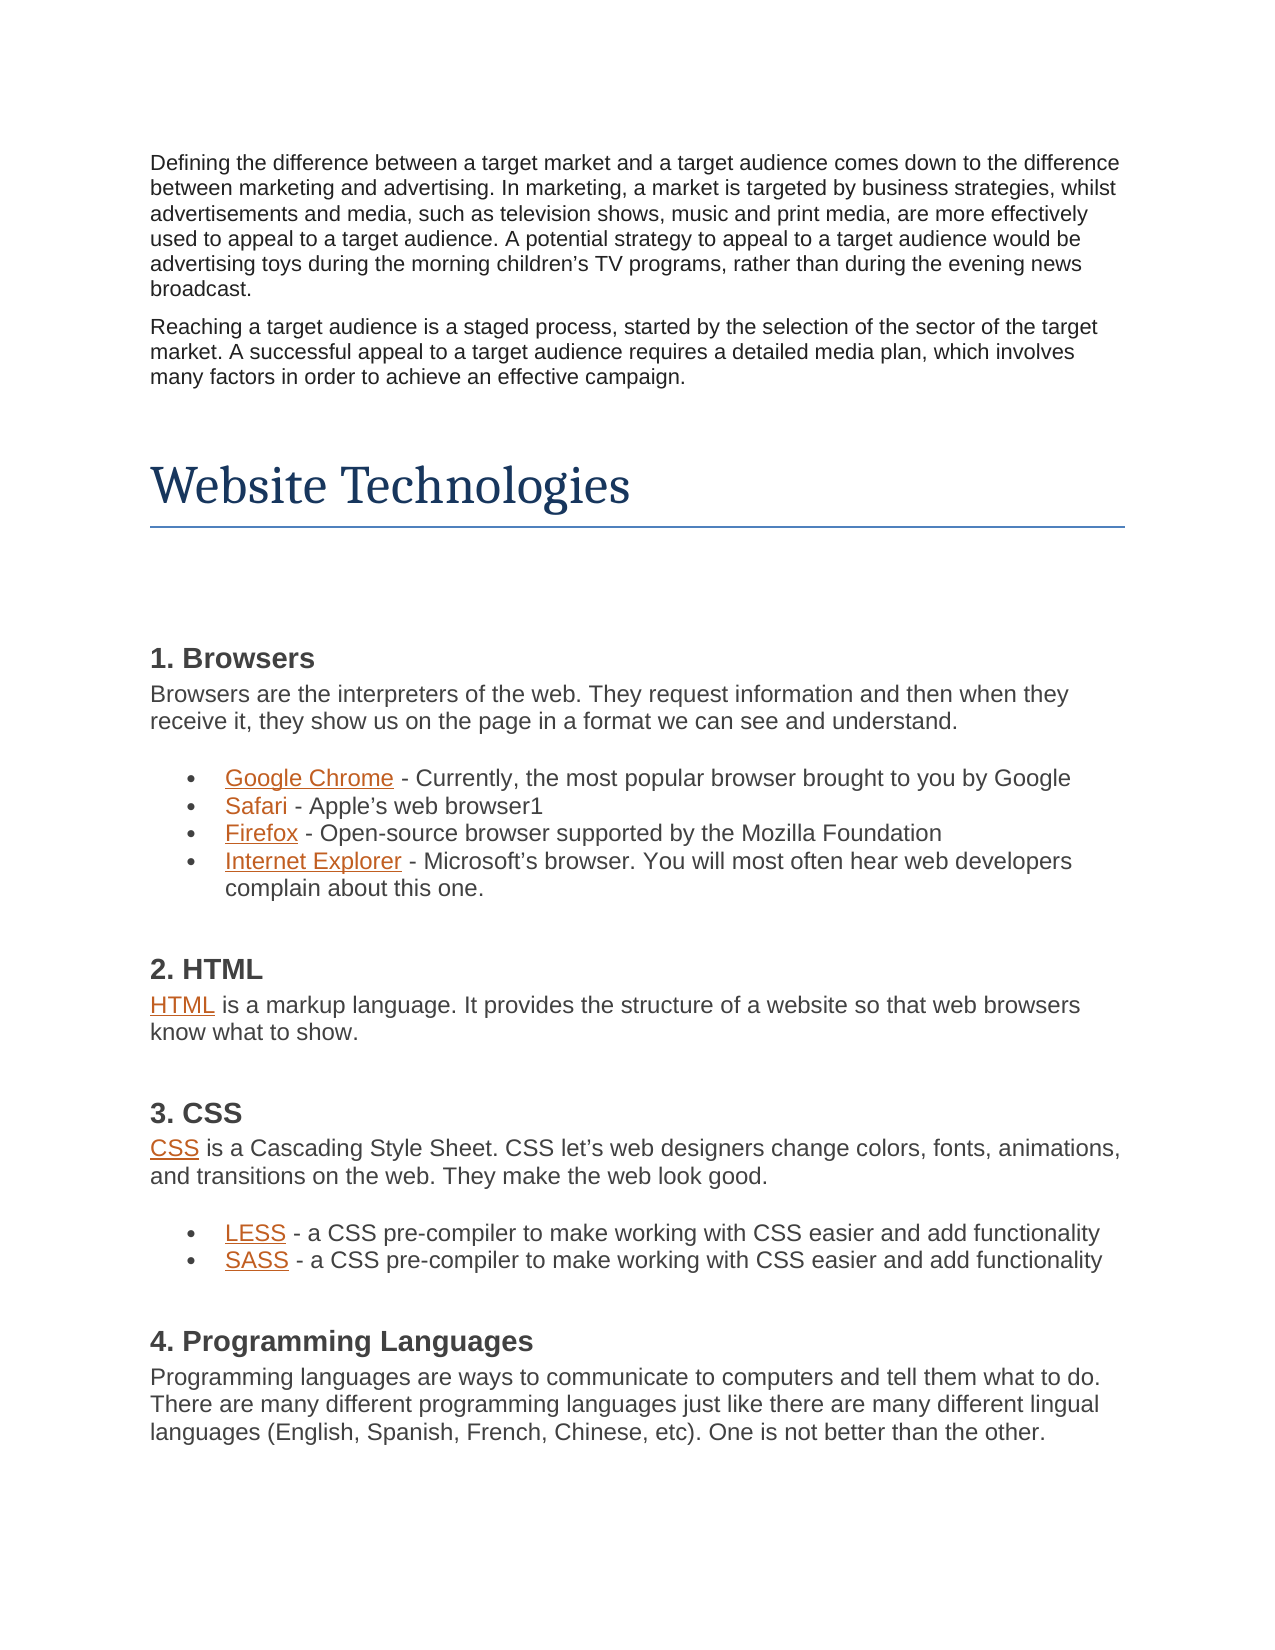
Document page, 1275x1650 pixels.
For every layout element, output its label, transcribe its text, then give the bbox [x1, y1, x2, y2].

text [150, 1362, 1125, 1445]
list Firefox - Open-source browser supported by the Mozilla Foundation [187, 819, 1125, 847]
subtitle 2. HTML [150, 952, 1125, 986]
text Defining the difference between a target market and a target audience comes down to the difference between marketing and advertising. In marketing, a market is targeted by business strategies, whilst advertisements and media, such as television shows, music and print media, are more effectively used to appeal to a target audience. A potential strategy to appeal to a target audience would be advertising toys during the morning children’s TV programs, rather than during the evening news broadcast. [150, 150, 1125, 301]
list SASS - a CSS pre-compiler to make working with CSS easier and add functionality [187, 1246, 1125, 1274]
list LESS - a CSS pre-compiler to make working with CSS easier and add functionality [187, 1219, 1125, 1246]
text Reaching a target audience is a staged process, started by the selection of the sector of the target market. A successful appeal to a target audience requires a detailed media plan, which involves many factors in order to achieve an effective campaign. [150, 314, 1125, 389]
text CSS is a Cascading Style Sheet. CSS let’s web designers change colors, fonts, animations, and transitions on the web. They make the web look good. [150, 1134, 1125, 1189]
title Website Technologies [150, 455, 1125, 526]
text HTML is a markup language. It provides the structure of a website so that web browsers know what to show. [150, 991, 1125, 1046]
text Browsers are the interpreters of the web. They request information and then when they receive it, they show us on the page in a format we can see and understand. [150, 679, 1125, 735]
list Internet Explorer - Microsoft’s browser. You will most often hear web developers complain about this one. [187, 847, 1125, 902]
subtitle 3. CSS [150, 1096, 1125, 1129]
list Safari - Apple’s web browser1 [187, 792, 1125, 819]
subtitle 4. Programming Languages [150, 1324, 1125, 1357]
list Google Chrome - Currently, the most popular browser brought to you by Google [187, 764, 1125, 792]
subtitle 1. Browsers [150, 641, 1125, 674]
